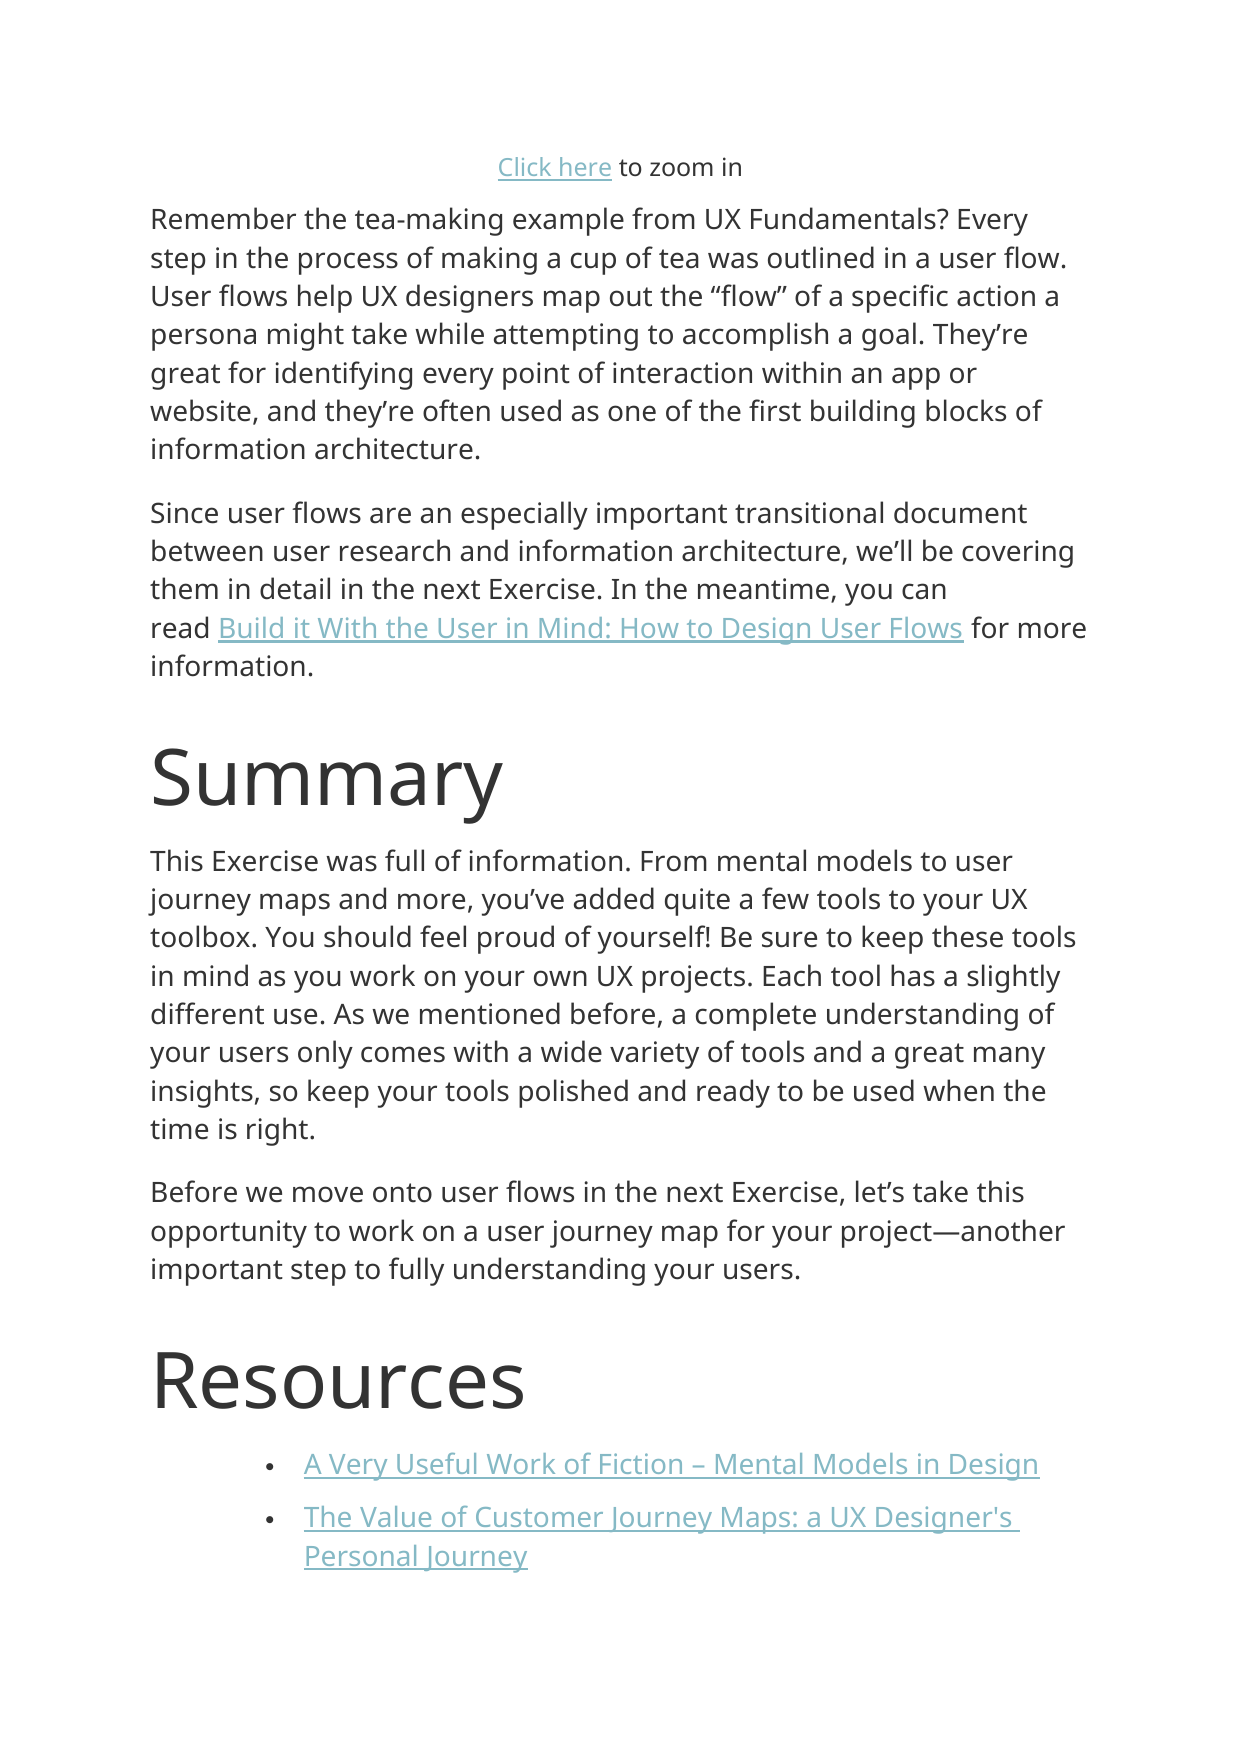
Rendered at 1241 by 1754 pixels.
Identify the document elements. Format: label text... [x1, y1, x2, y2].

list The Value of Customer Journey Maps: a UX Designer's Personal Journey [266, 1498, 1090, 1574]
text Before we move onto user flows in the next Exercise, let’s take this opportunity to work on a user journey map for your project—another important step to fully understanding your users. [150, 1173, 1090, 1288]
text Remember the tea-making example from UX Fundamentals? Every step in the process of making a cup of tea was outlined in a user flow. User flows help UX designers map out the “flow” of a specific action a persona might take while attempting to accomplish a goal. They’re great for identifying every point of interaction within an app or website, and they’re often used as one of the first building blocks of information architecture. [150, 200, 1090, 468]
text Summary [150, 722, 1090, 829]
text This Exercise was full of information. From mental models to user journey maps and more, you’ve added quite a few tools to your UX toolbox. You should feel proud of yourself! Be sure to keep these tools in mind as you work on your own UX projects. Each tool has a slightly different use. As we mentioned before, a complete understanding of your users only comes with a wide variety of tools and a great many insights, so keep your tools polished and ready to be used when the time is right. [150, 841, 1090, 1148]
text Resources [150, 1325, 1090, 1432]
text Since user flows are an especially important transitional document between user research and information architecture, we’ll be covering them in detail in the next Exercise. In the meantime, you can read Build it With the User in Mind: How to Design User Flows for more information. [150, 493, 1090, 685]
list A Very Useful Work of Fiction – Mental Models in Design [266, 1444, 1090, 1483]
text Click here to zoom in [150, 150, 1090, 184]
